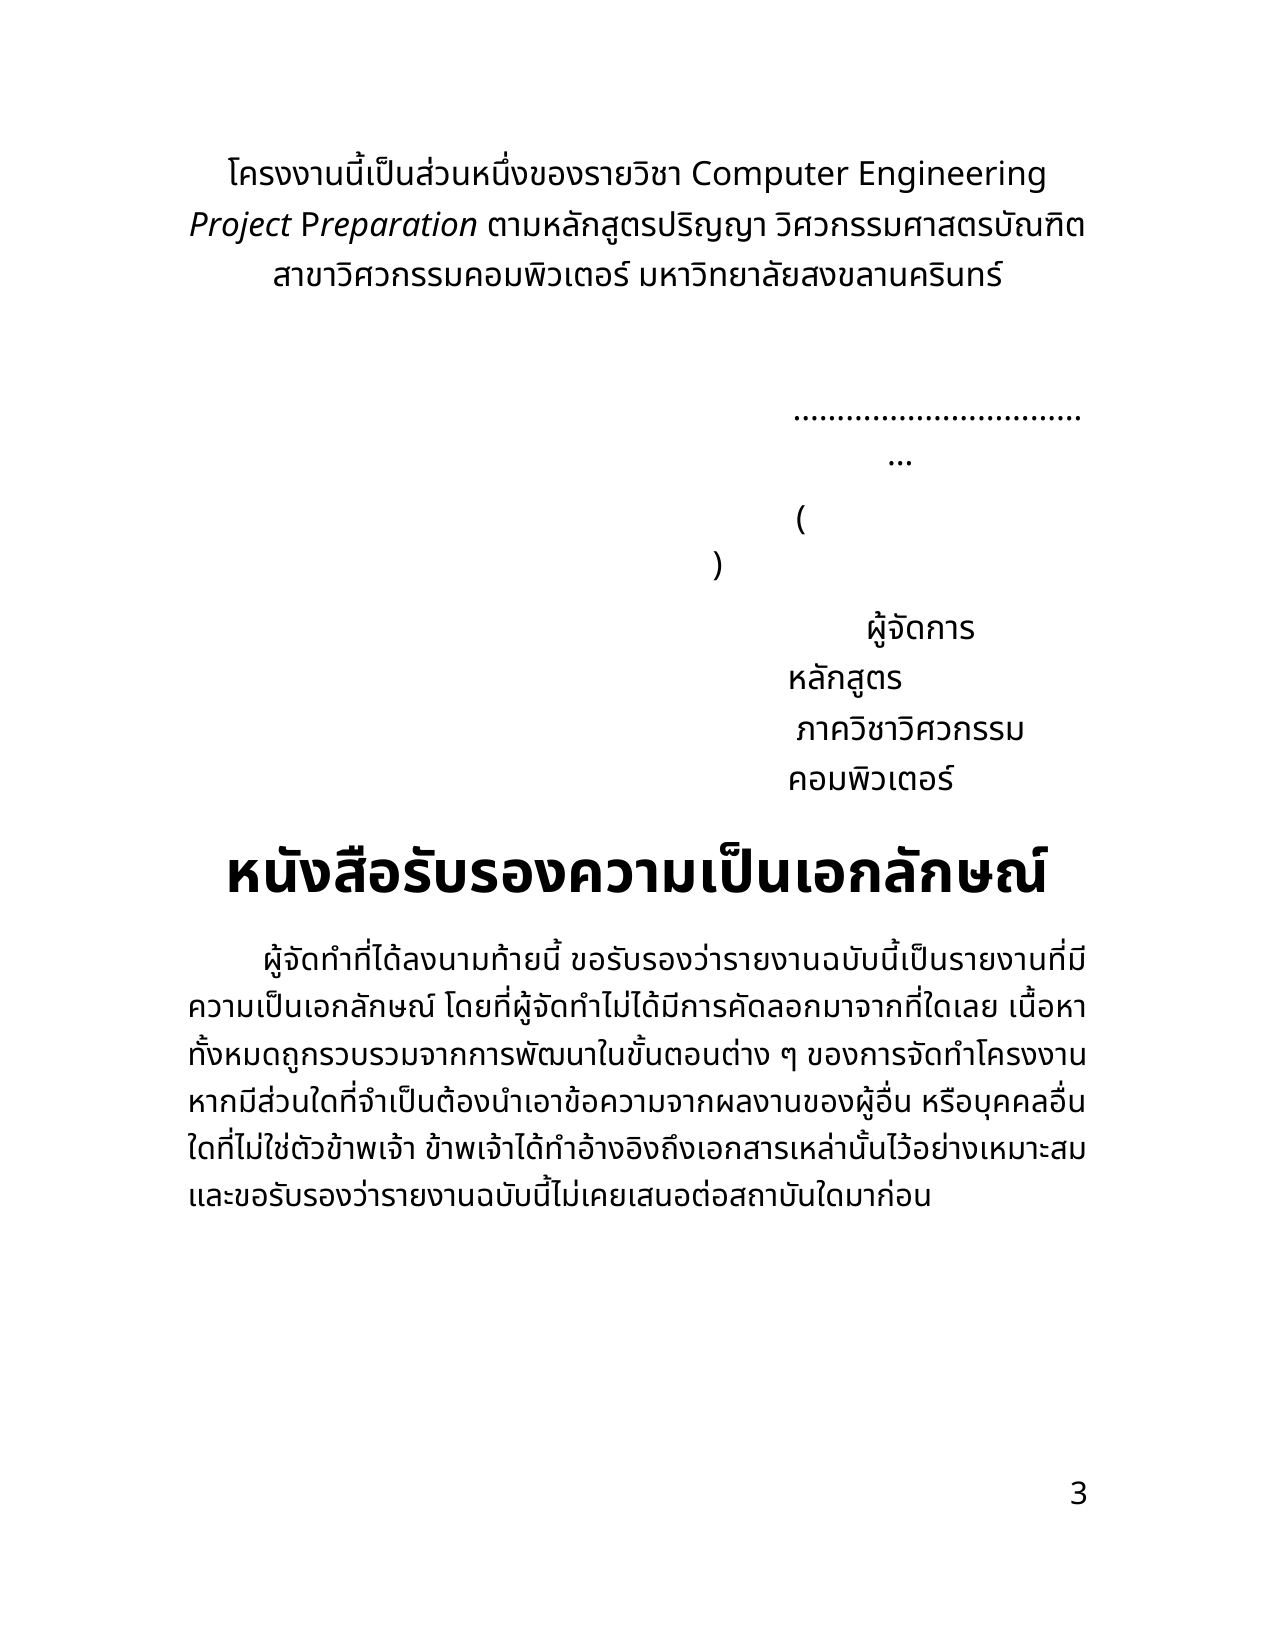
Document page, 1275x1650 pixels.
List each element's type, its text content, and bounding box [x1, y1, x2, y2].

text ผู้จัดการหลักสูตร ภาควิชาวิศวกรรมคอมพิวเตอร์ [787, 604, 1087, 806]
text ……………………………… [712, 384, 1087, 475]
text ( ) [712, 494, 1087, 585]
text โครงงานนี้เป็นส่วนหนึ่งของรายวิชา Computer Engineering Project Preparation ตามหลักสูตรปริญญา วิศวกรรมศาสตรบัณฑิต สาขาวิศวกรรมคอมพิวเตอร์ มหาวิทยาลัยสงขลานครินทร์ [187, 150, 1087, 302]
subtitle หนังสือรับรองความเป็นเอกลักษณ์ [187, 831, 1087, 919]
